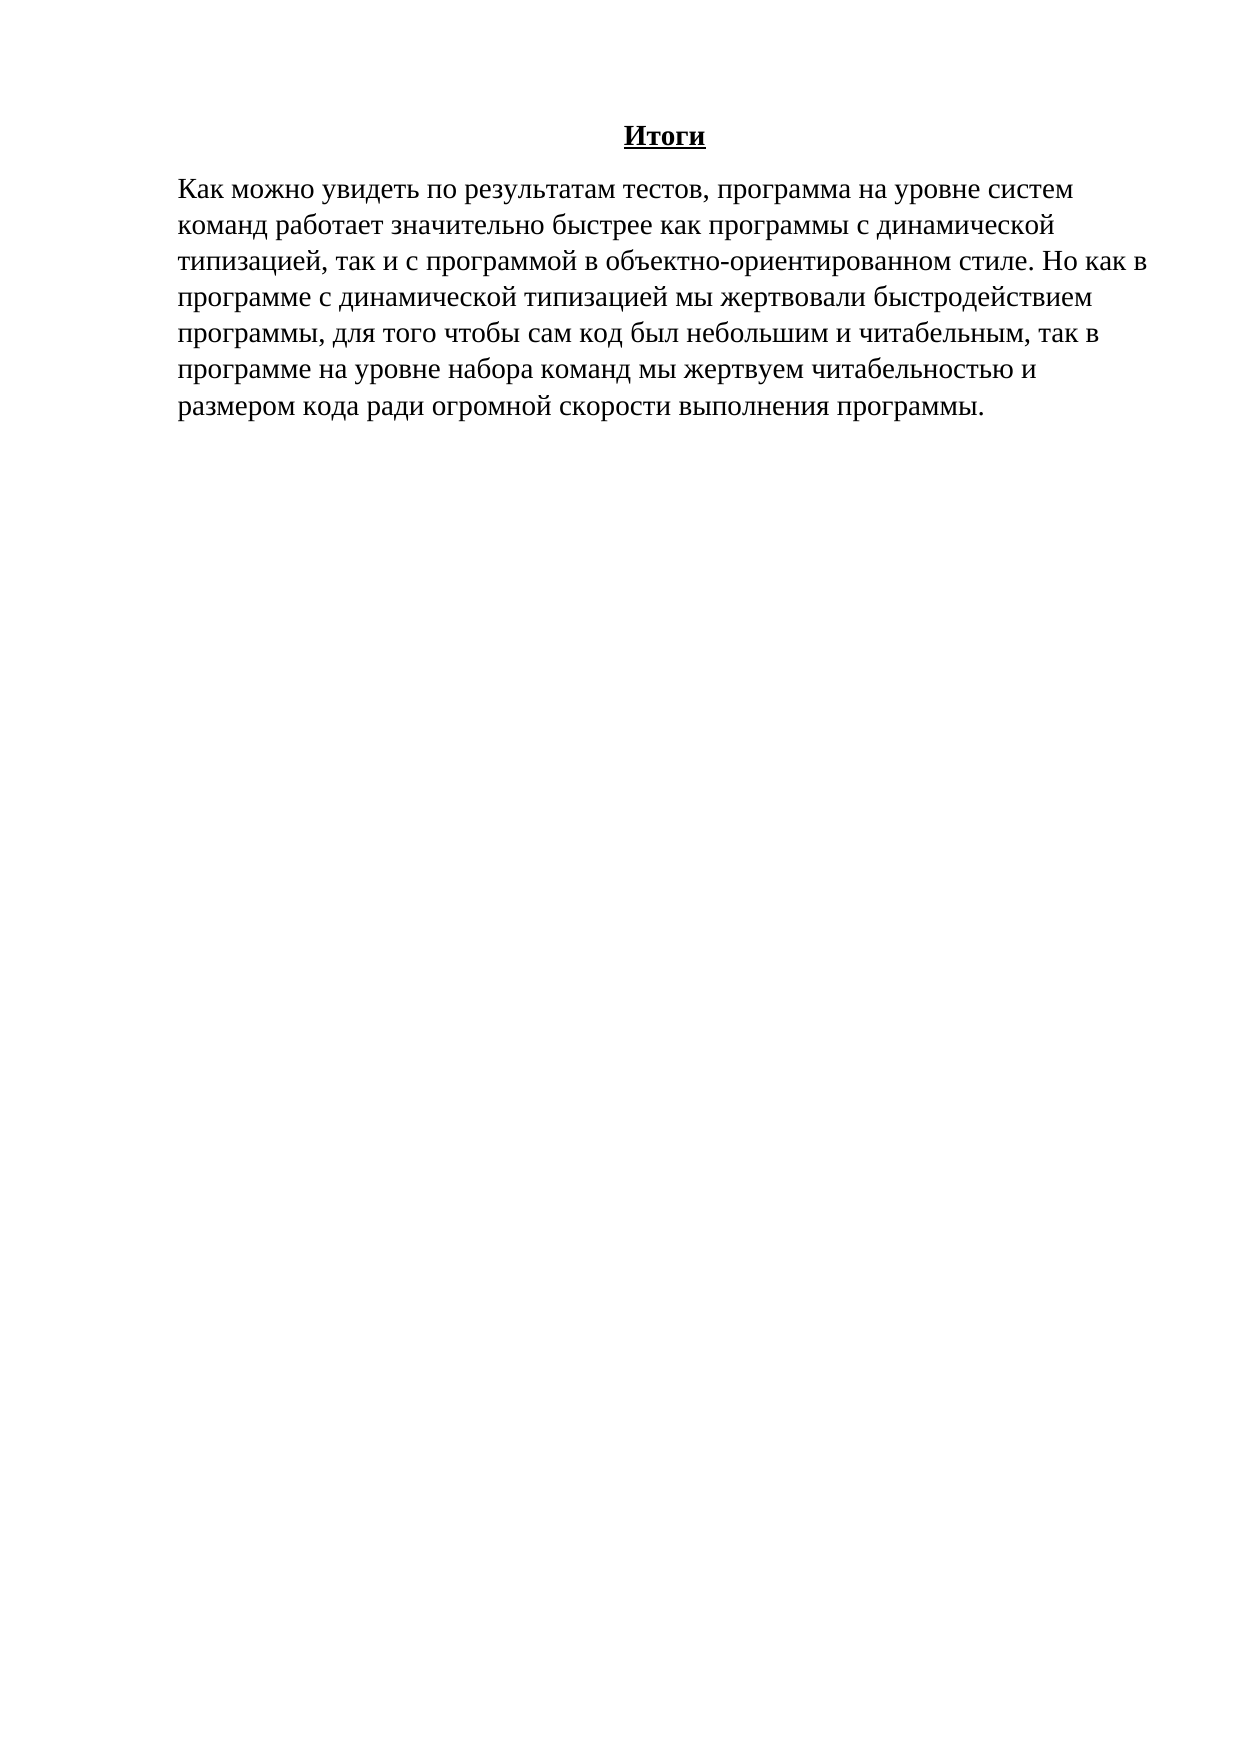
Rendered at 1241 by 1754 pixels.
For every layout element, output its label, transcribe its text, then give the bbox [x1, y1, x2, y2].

text Итоги [177, 118, 1152, 152]
text Как можно увидеть по результатам тестов, программа на уровне систем команд работает значительно быстрее как программы с динамической типизацией, так и с программой в объектно-ориентированном стиле. Но как в программе с динамической типизацией мы жертвовали быстродействием программы, для того чтобы сам код был небольшим и читабельным, так в программе на уровне набора команд мы жертвуем читабельностью и размером кода ради огромной скорости выполнения программы. [177, 171, 1152, 421]
